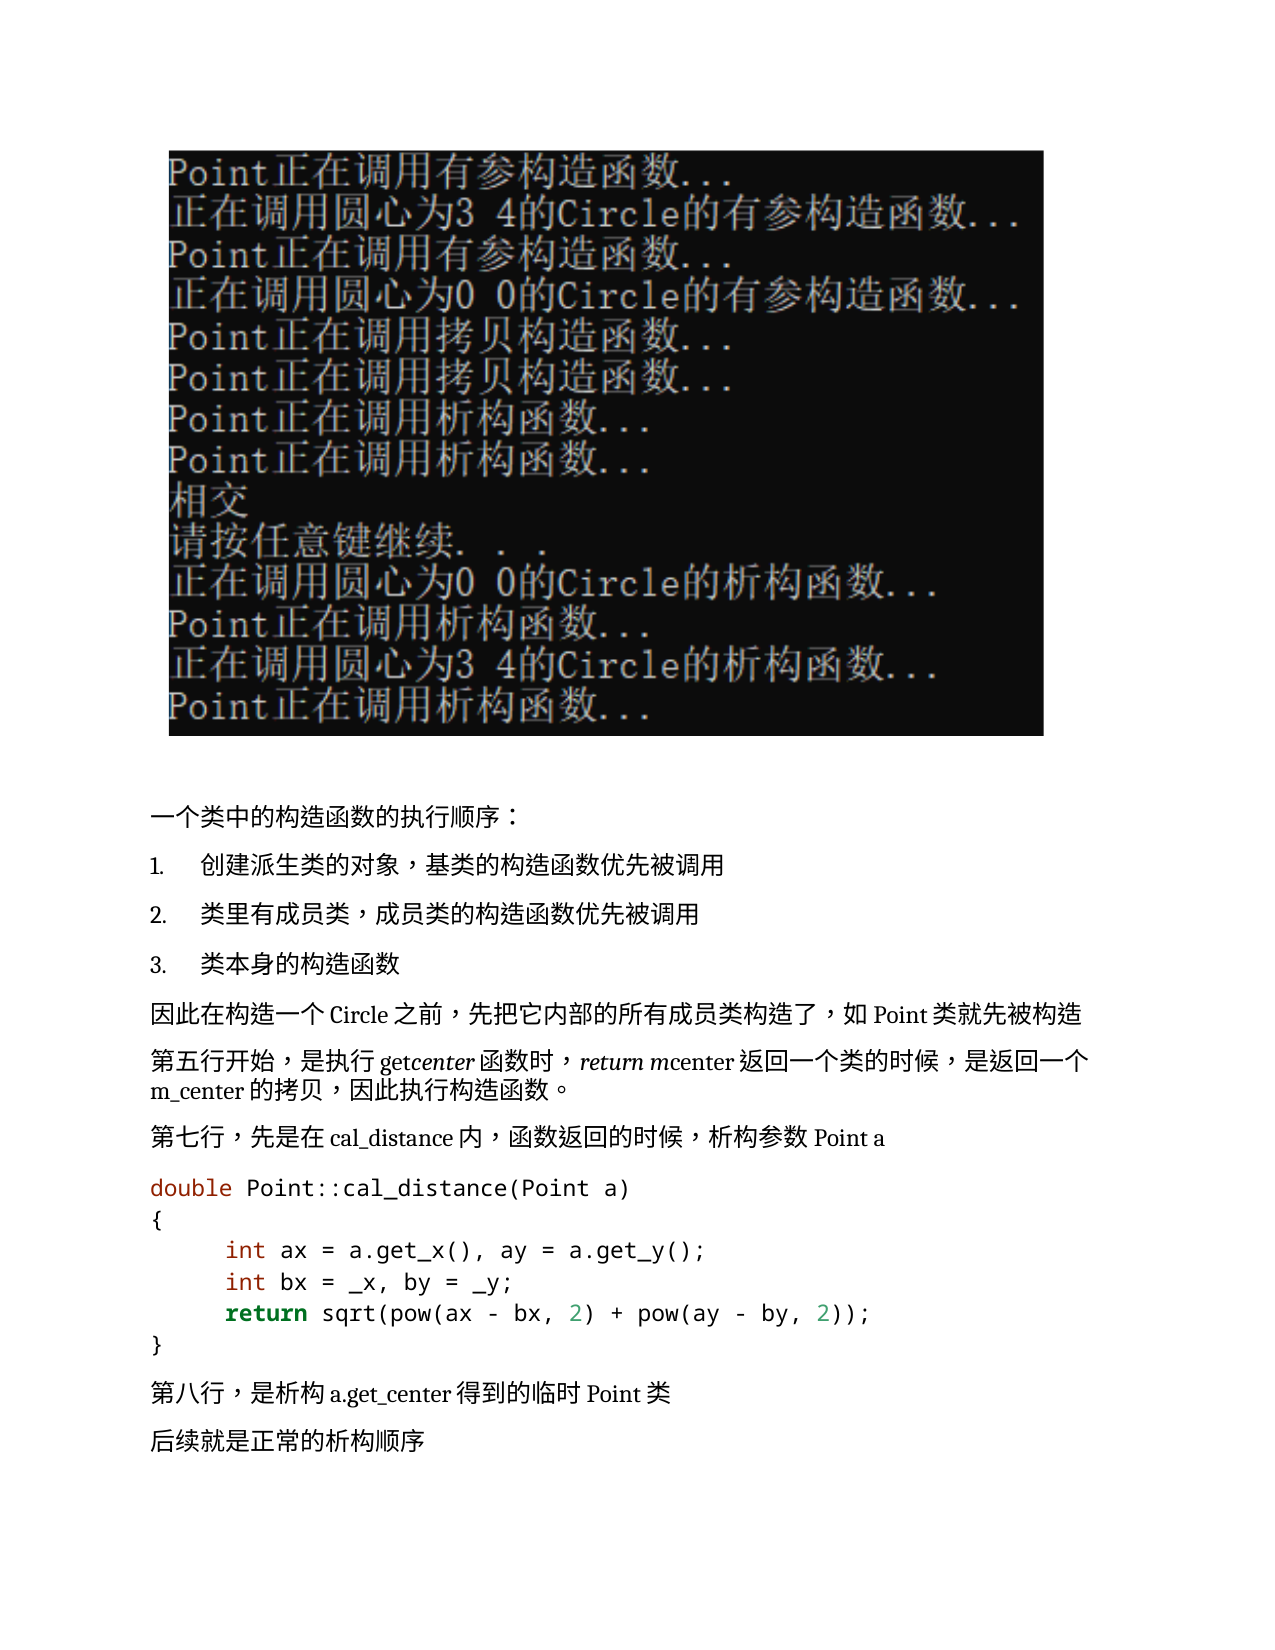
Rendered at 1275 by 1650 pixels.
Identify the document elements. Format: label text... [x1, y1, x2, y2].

text double Point::cal_distance(Point a) { int ax = a.get_x(), ay = a.get_y(); int bx = _x, by = _y; return sqrt(pow(ax - bx, 2) + pow(ay - by, 2)); } [150, 1172, 1125, 1359]
text 第七行，先是在cal_distance内，函数返回的时候，析构参数Point a [150, 1124, 1125, 1153]
picture [168, 150, 1044, 736]
text 一个类中的构造函数的执行顺序： [150, 804, 1125, 833]
list 类里有成员类，成员类的构造函数优先被调用 [150, 901, 1125, 930]
text 第八行，是析构a.get_center得到的临时Point类 [150, 1380, 1125, 1409]
text 后续就是正常的析构顺序 [150, 1428, 1125, 1456]
list 创建派生类的对象，基类的构造函数优先被调用 [150, 852, 1125, 881]
text 第五行开始，是执行getcenter函数时，return mcenter返回一个类的时候，是返回一个m_center的拷贝，因此执行构造函数。 [150, 1048, 1125, 1106]
list 类本身的构造函数 [150, 951, 1125, 980]
text 因此在构造一个Circle之前，先把它内部的所有成员类构造了，如Point类就先被构造 [150, 1001, 1125, 1029]
